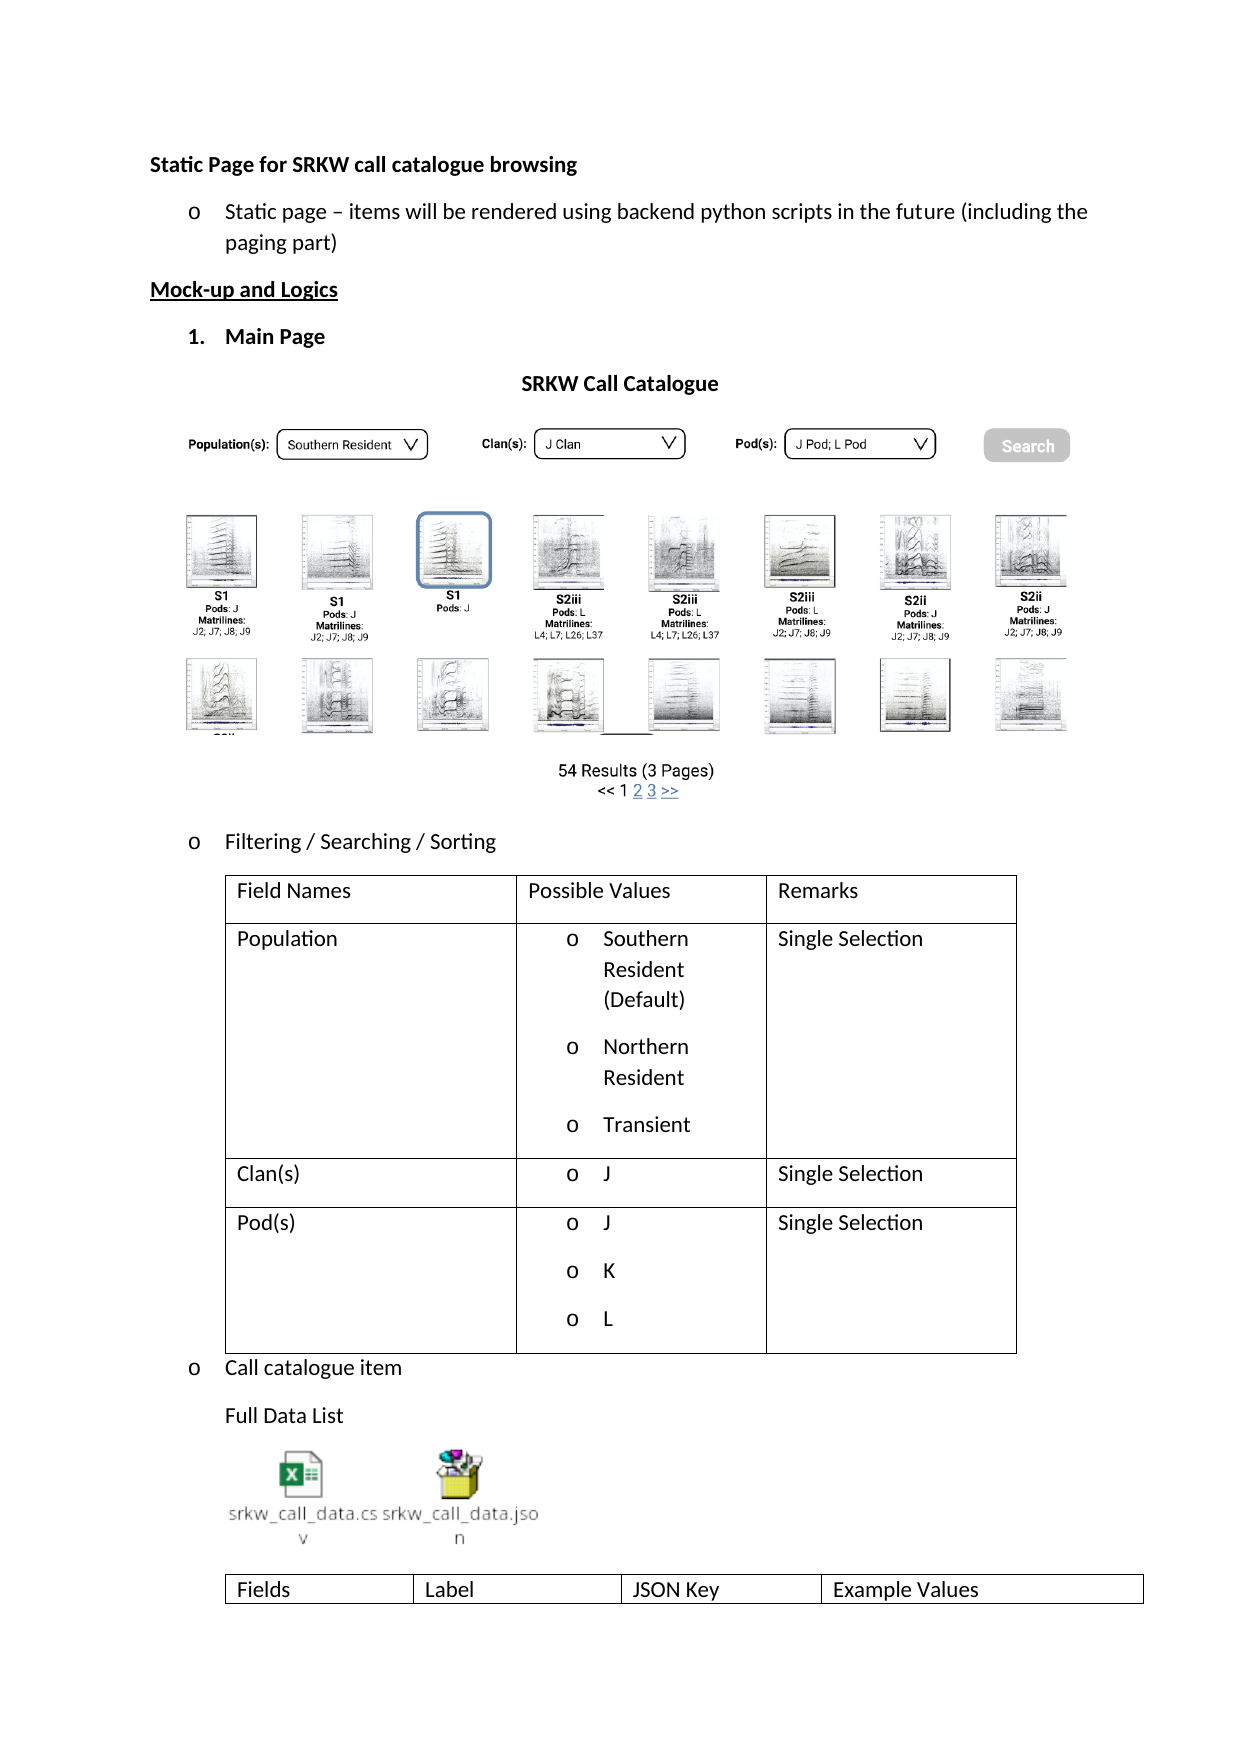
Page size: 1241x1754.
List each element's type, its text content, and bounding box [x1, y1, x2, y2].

list Call catalogue item [187, 1353, 1090, 1383]
table_cell Single Selection [767, 924, 1016, 1158]
table_cell J K L [517, 1208, 766, 1352]
table_cell Single Selection [767, 1208, 1016, 1352]
text Full Data List [225, 1402, 1090, 1430]
table_cell J [517, 1159, 766, 1207]
table_header Field Names [226, 876, 516, 923]
picture [150, 415, 1091, 476]
list Static page – items will be rendered using backend python scripts in the future (including the paging part) [187, 197, 1090, 256]
table_cell Clan(s) [226, 1159, 516, 1207]
table_header Remarks [767, 876, 1016, 923]
table_header Label [414, 1575, 621, 1603]
table_header JSON Key [622, 1575, 821, 1603]
list Filtering / Searching / Sorting [187, 827, 1090, 856]
picture [489, 753, 751, 808]
text Mock-up and Logics [150, 275, 1090, 303]
table_cell Southern Resident (Default) Northern Resident Transient [517, 924, 766, 1158]
picture [150, 493, 1091, 735]
table_header Possible Values [517, 876, 766, 923]
table_header Example Values [822, 1575, 1143, 1603]
text SRKW Call Catalogue [150, 369, 1090, 397]
table_header Fields [226, 1575, 413, 1603]
list Main Page [187, 322, 1090, 350]
table_cell Single Selection [767, 1159, 1016, 1207]
text Static Page for SRKW call catalogue browsing [150, 150, 1090, 178]
table_cell Pod(s) [226, 1208, 516, 1352]
table_cell Population [226, 924, 516, 1158]
